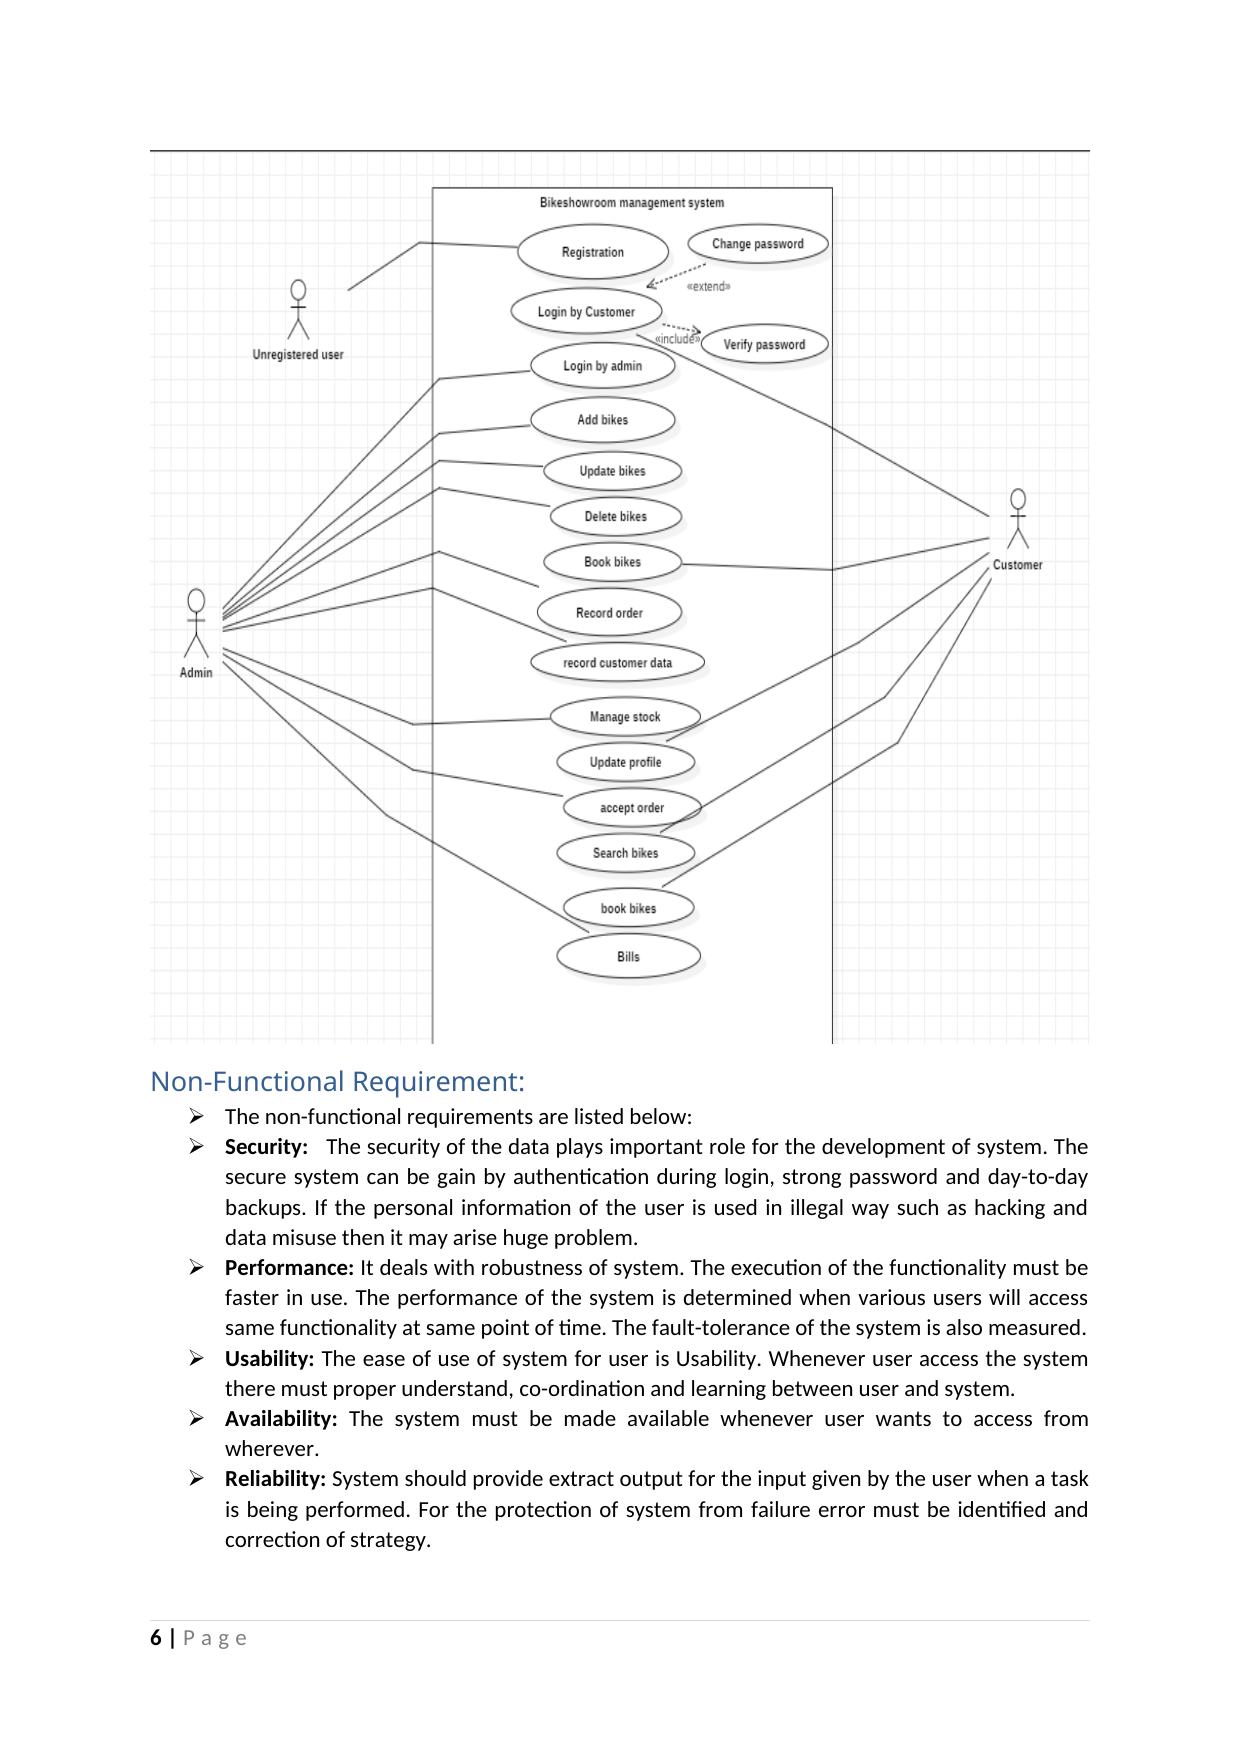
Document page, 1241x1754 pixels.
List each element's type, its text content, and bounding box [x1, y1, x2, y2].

list Performance: It deals with robustness of system. The execution of the functionality must be faster in use. The performance of the system is determined when various users will access same functionality at same point of time. The fault-tolerance of the system is also measured. [187, 1253, 1090, 1341]
list Usability: The ease of use of system for user is Usability. Whenever user access the system there must proper understand, co-ordination and learning between user and system. [187, 1344, 1090, 1402]
list Reliability: System should provide extract output for the input given by the user when a task is being performed. For the protection of system from failure error must be identified and correction of strategy. [187, 1464, 1090, 1553]
subtitle Non-Functional Requirement: [150, 1062, 1090, 1099]
picture [150, 150, 1091, 1044]
list Availability: The system must be made available whenever user wants to access from wherever. [187, 1404, 1090, 1462]
list Security: The security of the data plays important role for the development of system. The secure system can be gain by authentication during login, strong password and day-to-day backups. If the personal information of the user is used in illegal way such as hacking and data misuse then it may arise huge problem. [187, 1132, 1090, 1251]
list The non-functional requirements are listed below: [187, 1102, 1090, 1130]
